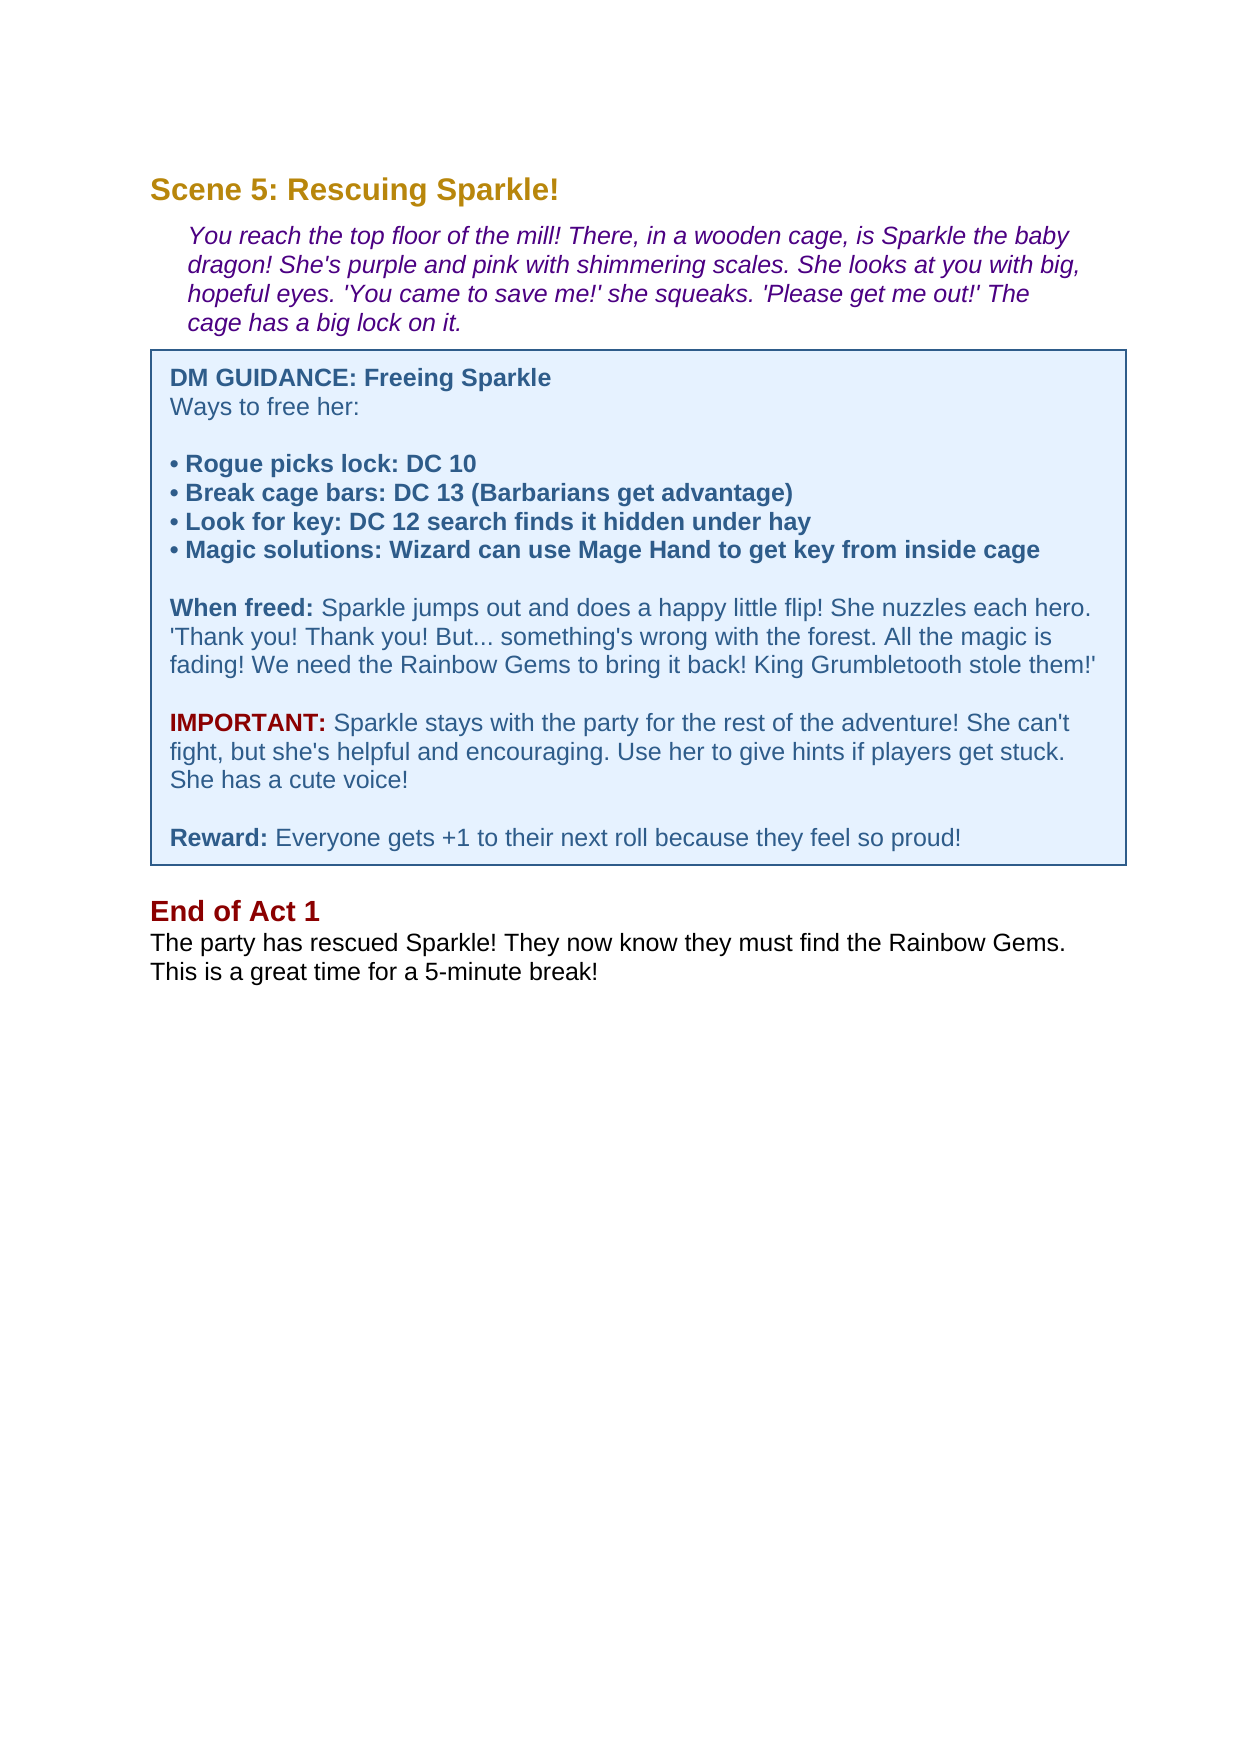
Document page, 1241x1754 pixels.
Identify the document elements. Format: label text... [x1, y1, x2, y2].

text You reach the top floor of the mill! There, in a wooden cage, is Sparkle the baby dragon! She's purple and pink with shimmering scales. She looks at you with big, hopeful eyes. 'You came to save me!' she squeaks. 'Please get me out!' The cage has a big lock on it. [187, 221, 1090, 336]
table_header DM GUIDANCE: Freeing Sparkle Ways to free her: • Rogue picks lock: DC 10 • Break cage bars: DC 13 (Barbarians get advantage) • Look for key: DC 12 search finds it hidden under hay • Magic solutions: Wizard can use Mage Hand to get key from inside cage When freed: Sparkle jumps out and does a happy little flip! She nuzzles each hero. 'Thank you! Thank you! But... something's wrong with the forest. All the magic is fading! We need the Rainbow Gems to bring it back! King Grumbletooth stole them!' IMPORTANT: Sparkle stays with the party for the rest of the adventure! She can't fight, but she's helpful and encouraging. Use her to give hints if players get stuck. She has a cute voice! Reward: Everyone gets +1 to their next roll because they feel so proud! [152, 351, 1125, 864]
text The party has rescued Sparkle! They now know they must find the Rainbow Gems. This is a great time for a 5-minute break! [150, 928, 1090, 986]
text End of Act 1 [150, 894, 1090, 928]
subtitle Scene 5: Rescuing Sparkle! [150, 171, 1090, 207]
